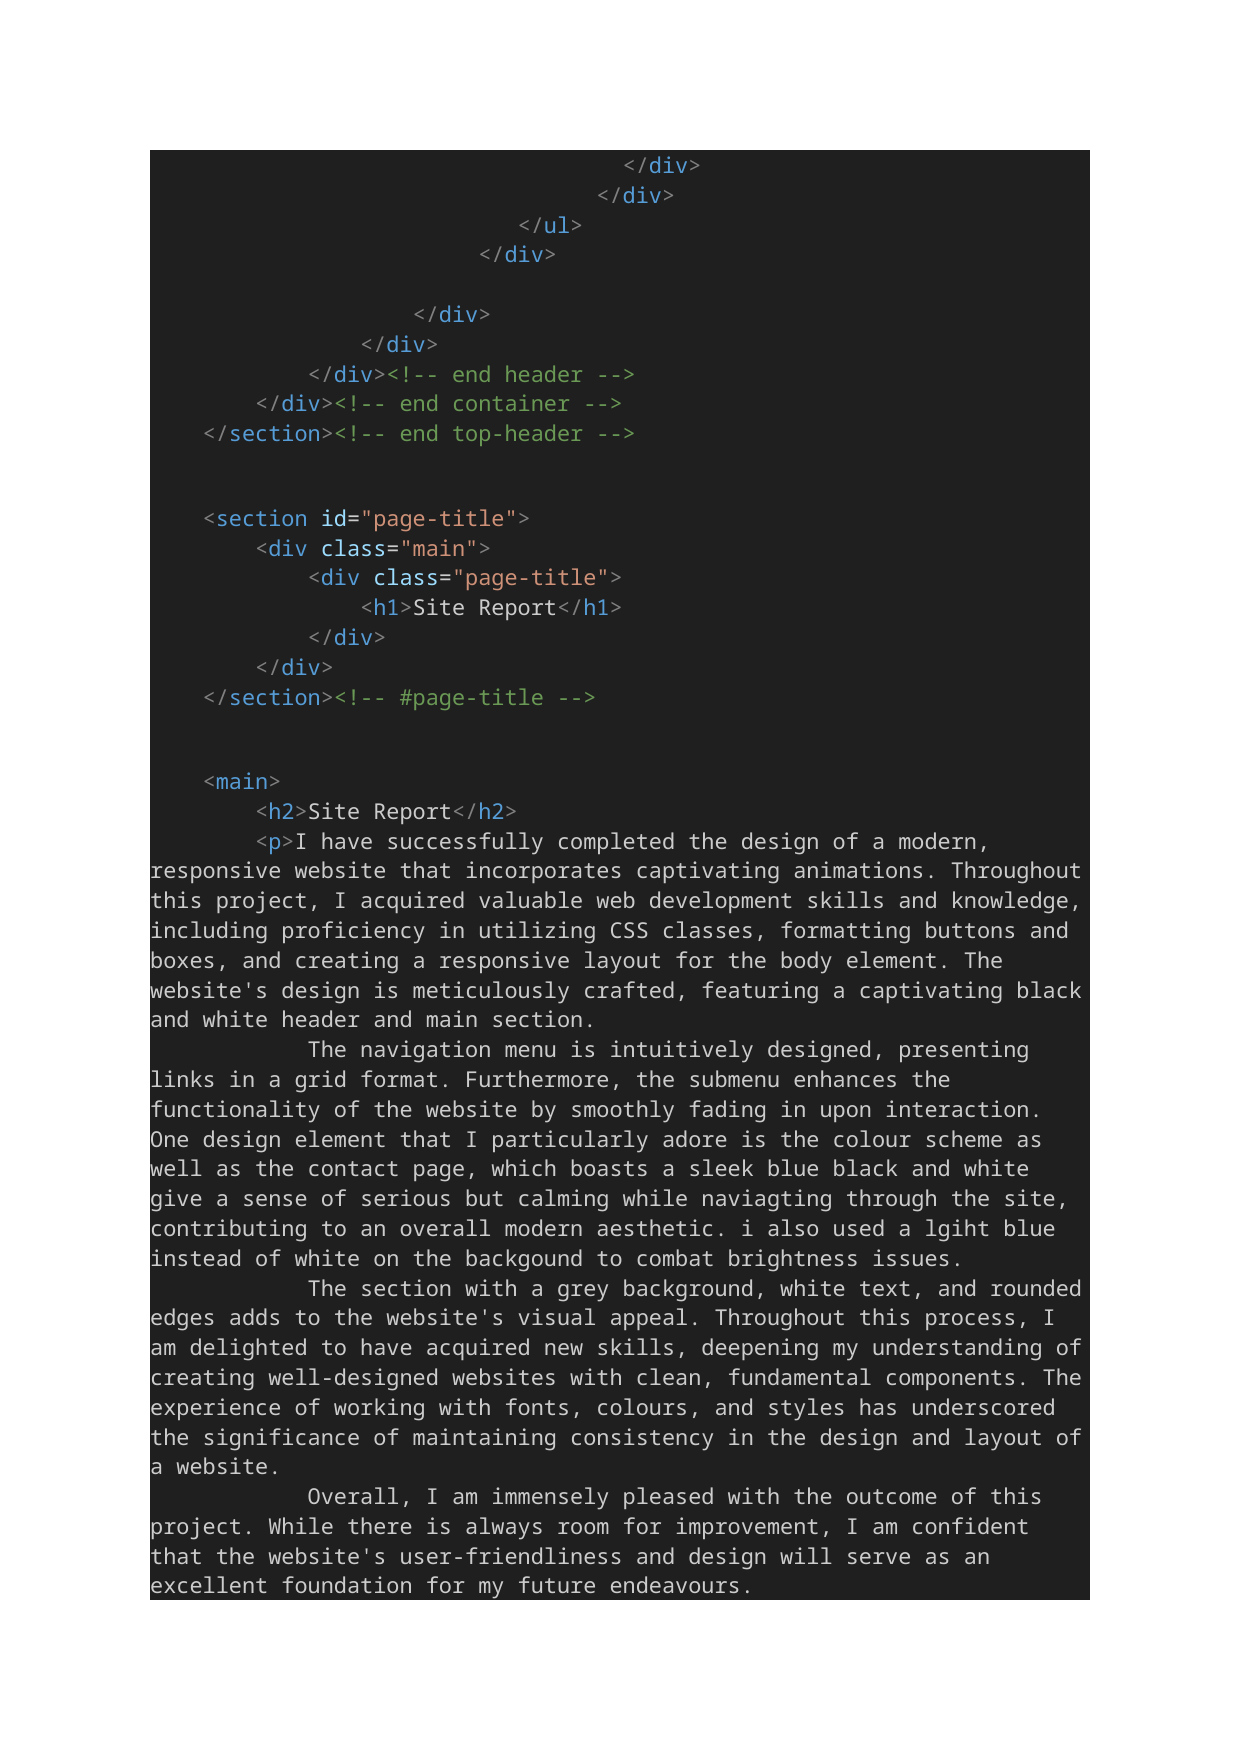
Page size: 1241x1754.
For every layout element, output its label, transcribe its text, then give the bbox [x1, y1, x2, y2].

text <h2>Site Report</h2> [150, 796, 1090, 826]
text <div class="main"> [150, 532, 1090, 562]
text </div><!-- end container --> [150, 388, 1090, 418]
text The section with a grey background, white text, and rounded edges adds to the website's visual appeal. Throughout this process, I am delighted to have acquired new skills, deepening my understanding of creating well-designed websites with clean, fundamental components. The experience of working with fonts, colours, and styles has underscored the significance of maintaining consistency in the design and layout of a website. [150, 1272, 1090, 1481]
text <section id="page-title"> [150, 503, 1090, 532]
text </div> [150, 652, 1090, 681]
text </div> [150, 239, 1090, 269]
text The navigation menu is intuitively designed, presenting links in a grid format. Furthermore, the submenu enhances the functionality of the website by smoothly fading in upon interaction. One design element that I particularly adore is the colour scheme as well as the contact page, which boasts a sleek blue black and white give a sense of serious but calming while naviagting through the site, contributing to an overall modern aesthetic. i also used a lgiht blue instead of white on the backgound to combat brightness issues. [150, 1034, 1090, 1272]
text </section><!-- #page-title --> [150, 681, 1090, 711]
text </ul> [150, 209, 1090, 239]
text <div class="page-title"> [150, 562, 1090, 592]
text </section><!-- end top-header --> [150, 418, 1090, 448]
text </div> [150, 329, 1090, 358]
text </div><!-- end header --> [150, 358, 1090, 388]
text <main> [150, 766, 1090, 796]
text </div> [150, 150, 1090, 180]
text </div> [150, 299, 1090, 329]
text </div> [150, 622, 1090, 652]
text <p>I have successfully completed the design of a modern, responsive website that incorporates captivating animations. Throughout this project, I acquired valuable web development skills and knowledge, including proficiency in utilizing CSS classes, formatting buttons and boxes, and creating a responsive layout for the body element. The website's design is meticulously crafted, featuring a captivating black and white header and main section. [150, 826, 1090, 1034]
text Overall, I am immensely pleased with the outcome of this project. While there is always room for improvement, I am confident that the website's user-friendliness and design will serve as an excellent foundation for my future endeavours. [150, 1481, 1090, 1600]
text <h1>Site Report</h1> [150, 592, 1090, 622]
text </div> [150, 180, 1090, 209]
